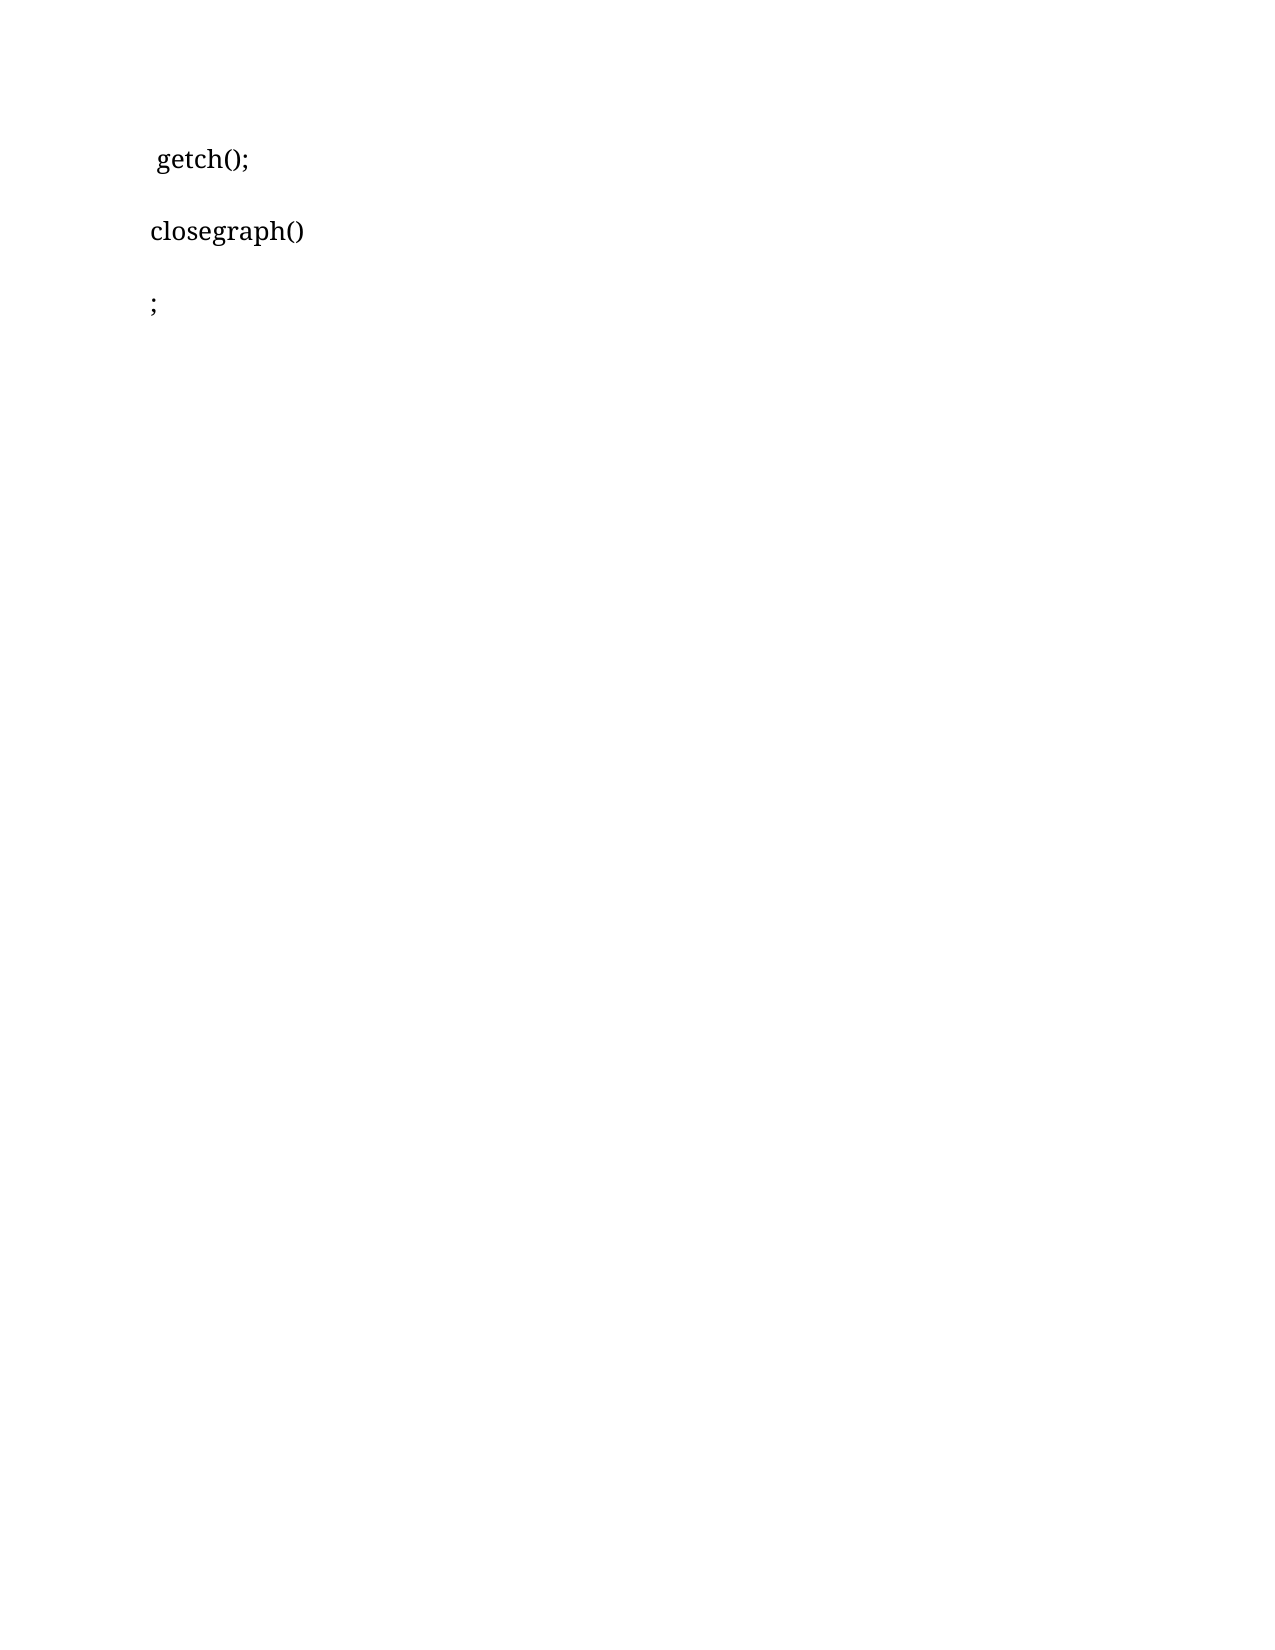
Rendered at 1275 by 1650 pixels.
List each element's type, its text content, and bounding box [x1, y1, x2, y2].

text getch(); closegraph(); [150, 142, 305, 319]
